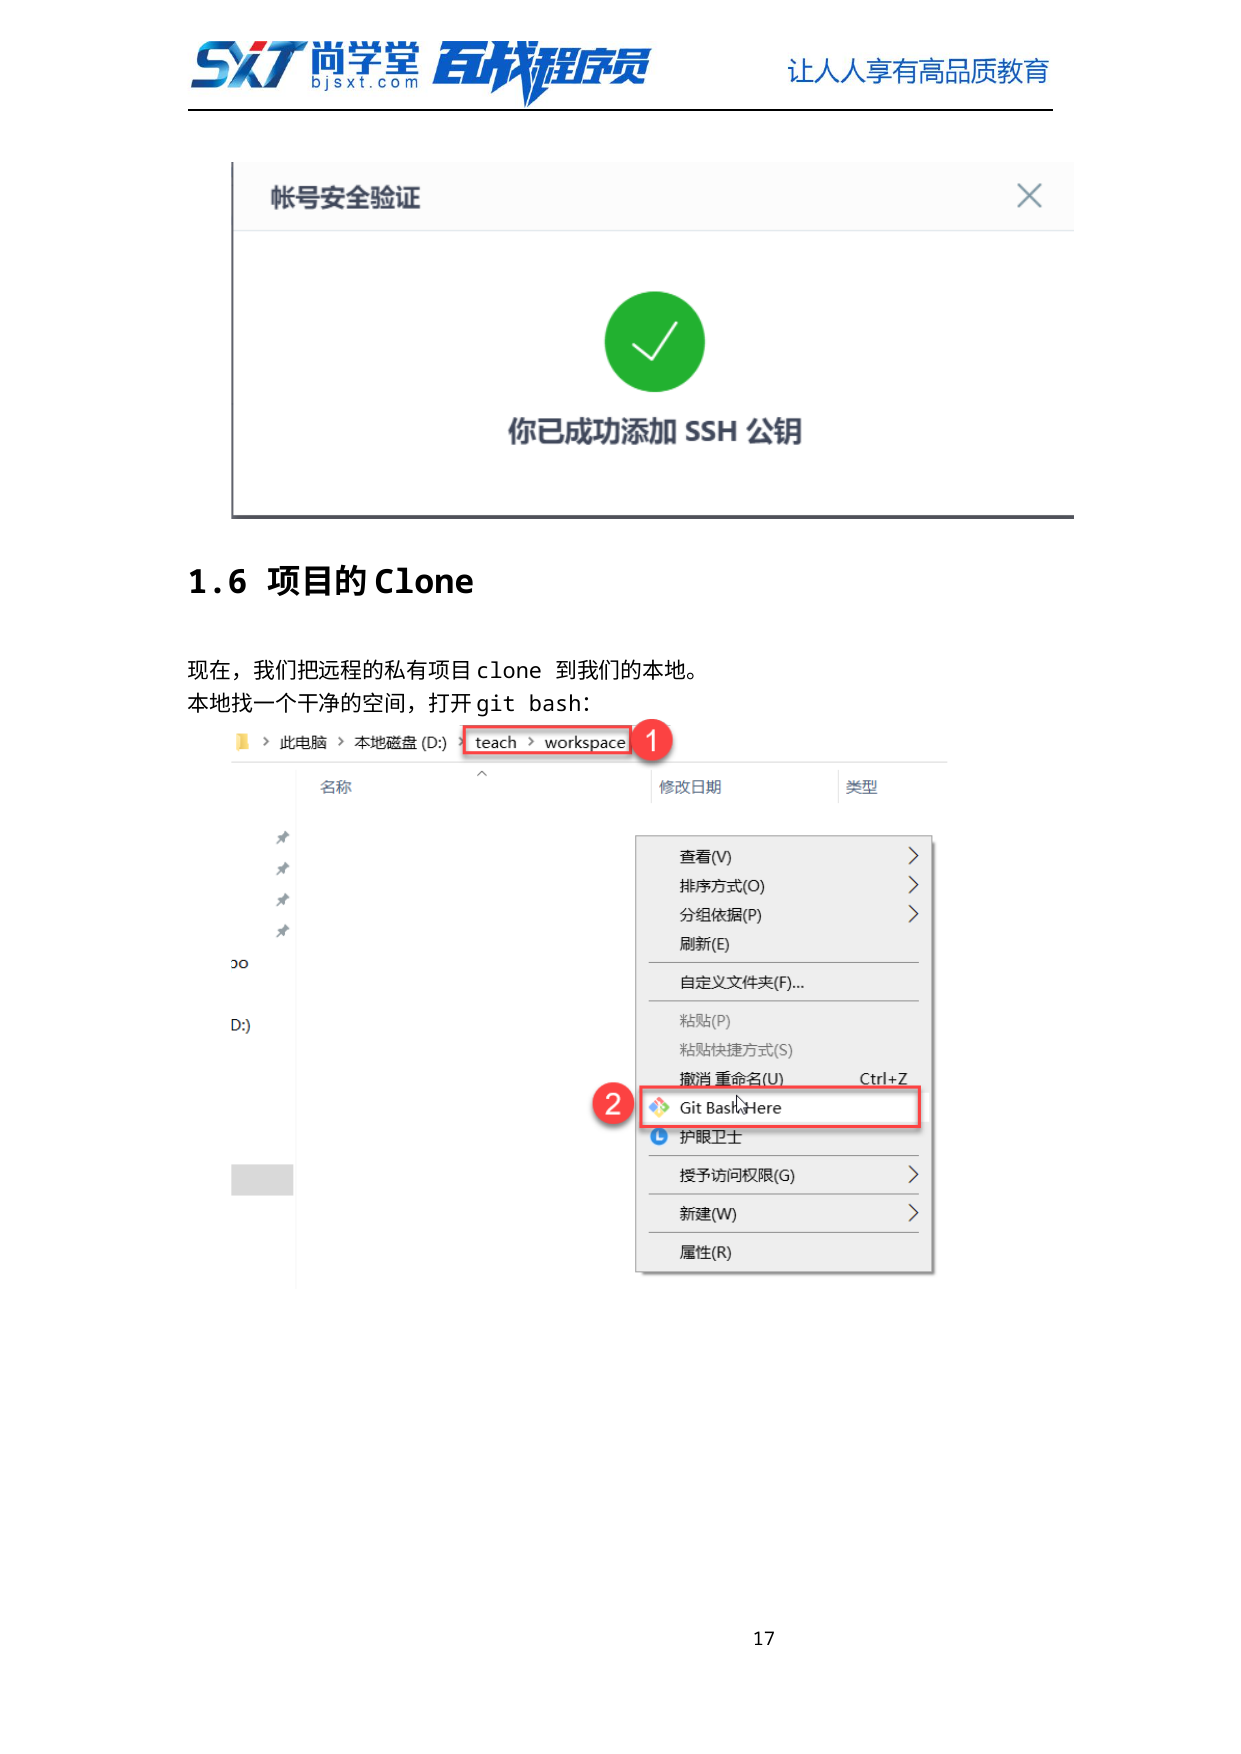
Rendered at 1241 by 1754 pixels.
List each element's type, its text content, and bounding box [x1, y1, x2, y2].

subtitle 项目的Clone [187, 547, 1053, 612]
text 现在，我们把远程的私有项目clone 到我们的本地。 [187, 653, 1053, 686]
picture [187, 41, 1053, 108]
picture [231, 162, 1074, 519]
text 本地找一个干净的空间，打开git bash： [187, 686, 1053, 718]
picture [231, 718, 948, 1289]
